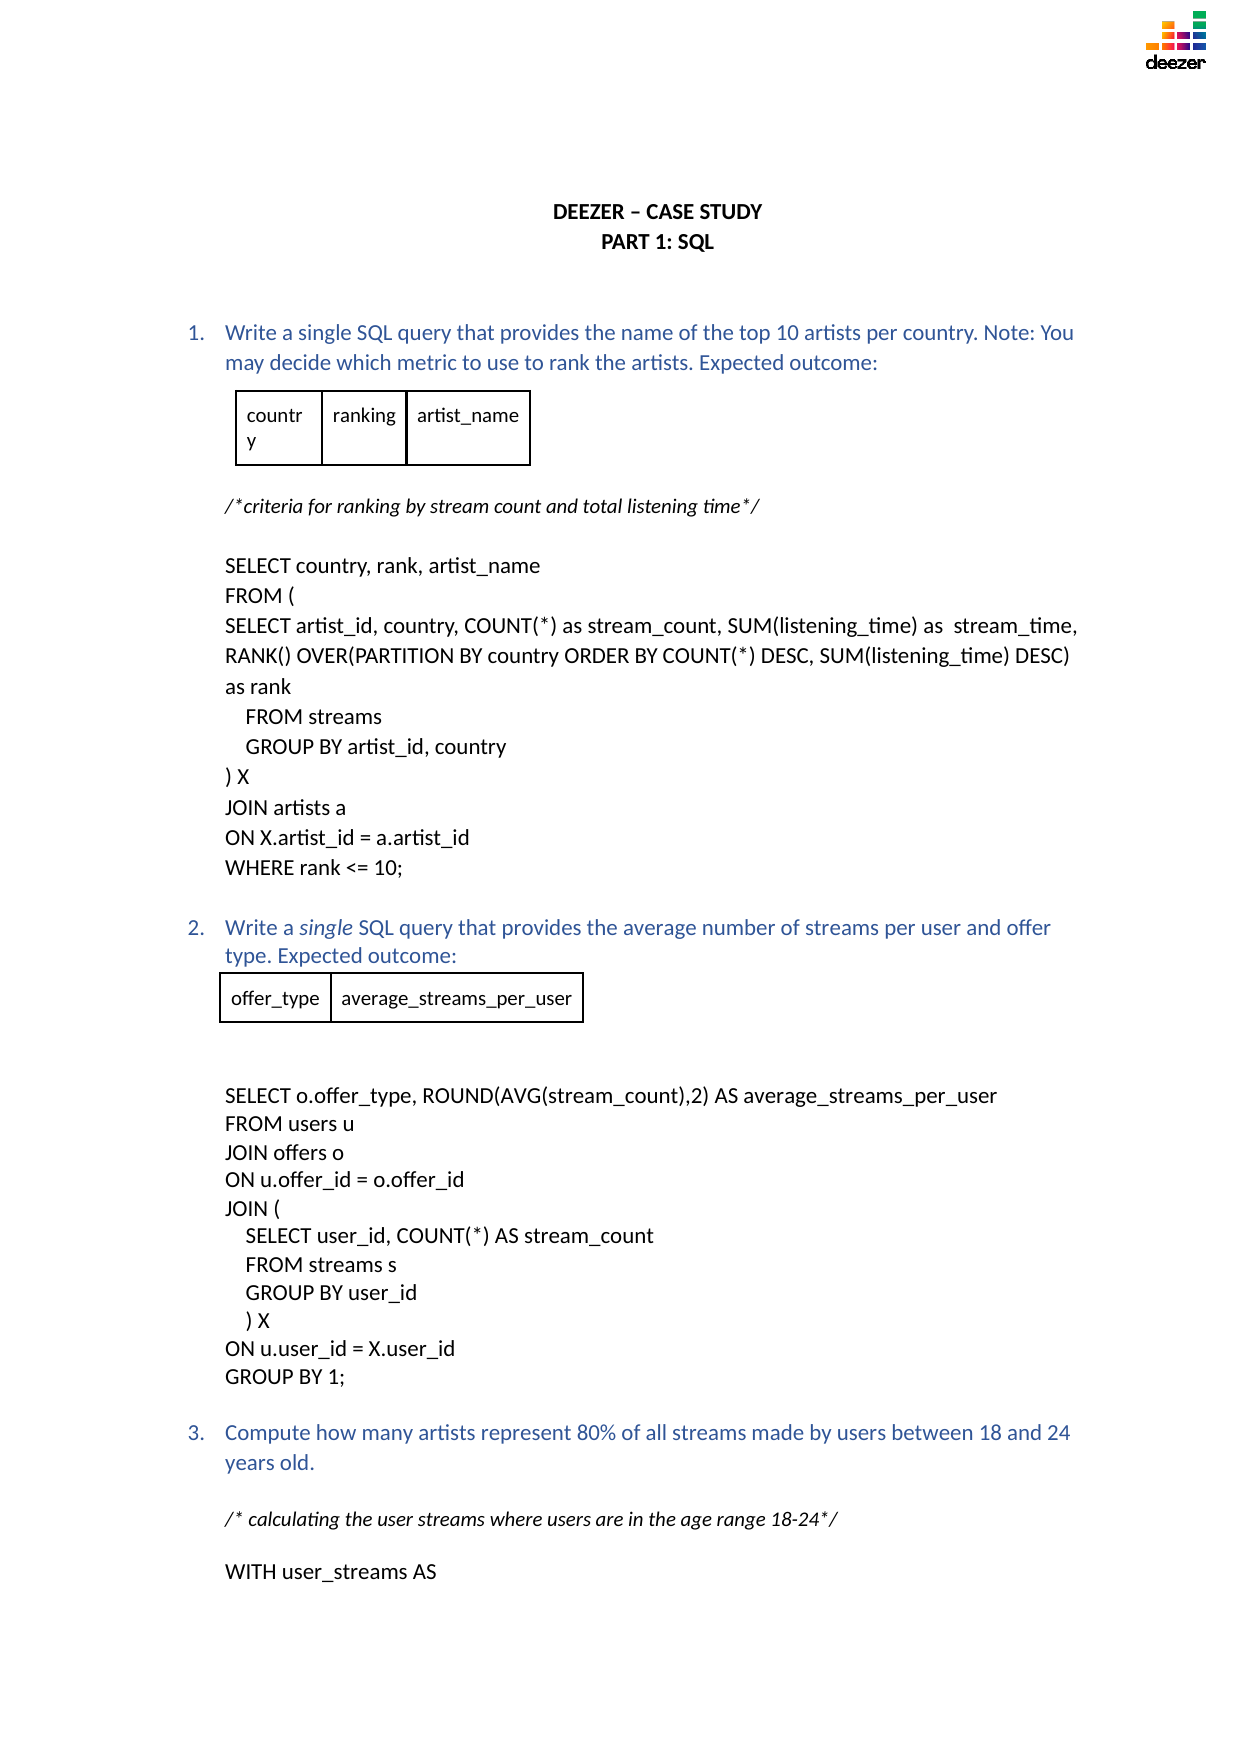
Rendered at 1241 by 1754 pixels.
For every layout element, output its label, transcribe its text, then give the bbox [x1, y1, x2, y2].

list ON u.offer_id = o.offer_id [225, 1166, 1090, 1194]
table_header country [237, 392, 321, 463]
list FROM users u [225, 1109, 1090, 1138]
list JOIN offers o [225, 1138, 1090, 1166]
list SELECT artist_id, country, COUNT(*) as stream_count, SUM(listening_time) as stream_time, RANK() OVER(PARTITION BY country ORDER BY COUNT(*) DESC, SUM(listening_time) DESC) as rank [225, 611, 1090, 700]
list /*criteria for ranking by stream count and total listening time*/ [225, 493, 1090, 519]
list SELECT user_id, COUNT(*) AS stream_count [225, 1222, 1090, 1250]
list SELECT o.offer_type, ROUND(AVG(stream_count),2) AS average_streams_per_user [225, 1082, 1090, 1109]
list FROM streams [225, 702, 1090, 730]
list JOIN ( [225, 1194, 1090, 1222]
list /* calculating the user streams where users are in the age range 18-24*/ [225, 1506, 1090, 1532]
list Write a single SQL query that provides the name of the top 10 artists per country. Note: You may decide which metric to use to rank the artists. Expected outcome: [187, 318, 1090, 376]
list SELECT country, rank, artist_name [225, 551, 1090, 579]
list FROM streams s [225, 1250, 1090, 1278]
list FROM ( [225, 581, 1090, 609]
list WITH user_streams AS [225, 1557, 1090, 1585]
table_header average_streams_per_user [332, 974, 582, 1021]
list DEEZER – CASE STUDY [225, 197, 1090, 225]
table_header ranking [323, 392, 405, 463]
list GROUP BY user_id [225, 1278, 1090, 1306]
list Compute how many artists represent 80% of all streams made by users between 18 and 24 years old. [187, 1418, 1090, 1476]
list PART 1: SQL [225, 227, 1090, 255]
table_header offer_type [221, 974, 330, 1021]
list GROUP BY artist_id, country [225, 732, 1090, 760]
list WHERE rank <= 10; [225, 853, 1090, 881]
list ON u.user_id = X.user_id [225, 1334, 1090, 1362]
list ON X.artist_id = a.artist_id [225, 823, 1090, 851]
list ) X [225, 762, 1090, 790]
list JOIN artists a [225, 793, 1090, 821]
table_header artist_name [408, 392, 529, 463]
list GROUP BY 1; [225, 1362, 1090, 1390]
picture [1122, 10, 1229, 70]
list Write a single SQL query that provides the average number of streams per user and offer type. Expected outcome: [187, 913, 1090, 969]
list ) X [225, 1306, 1090, 1334]
